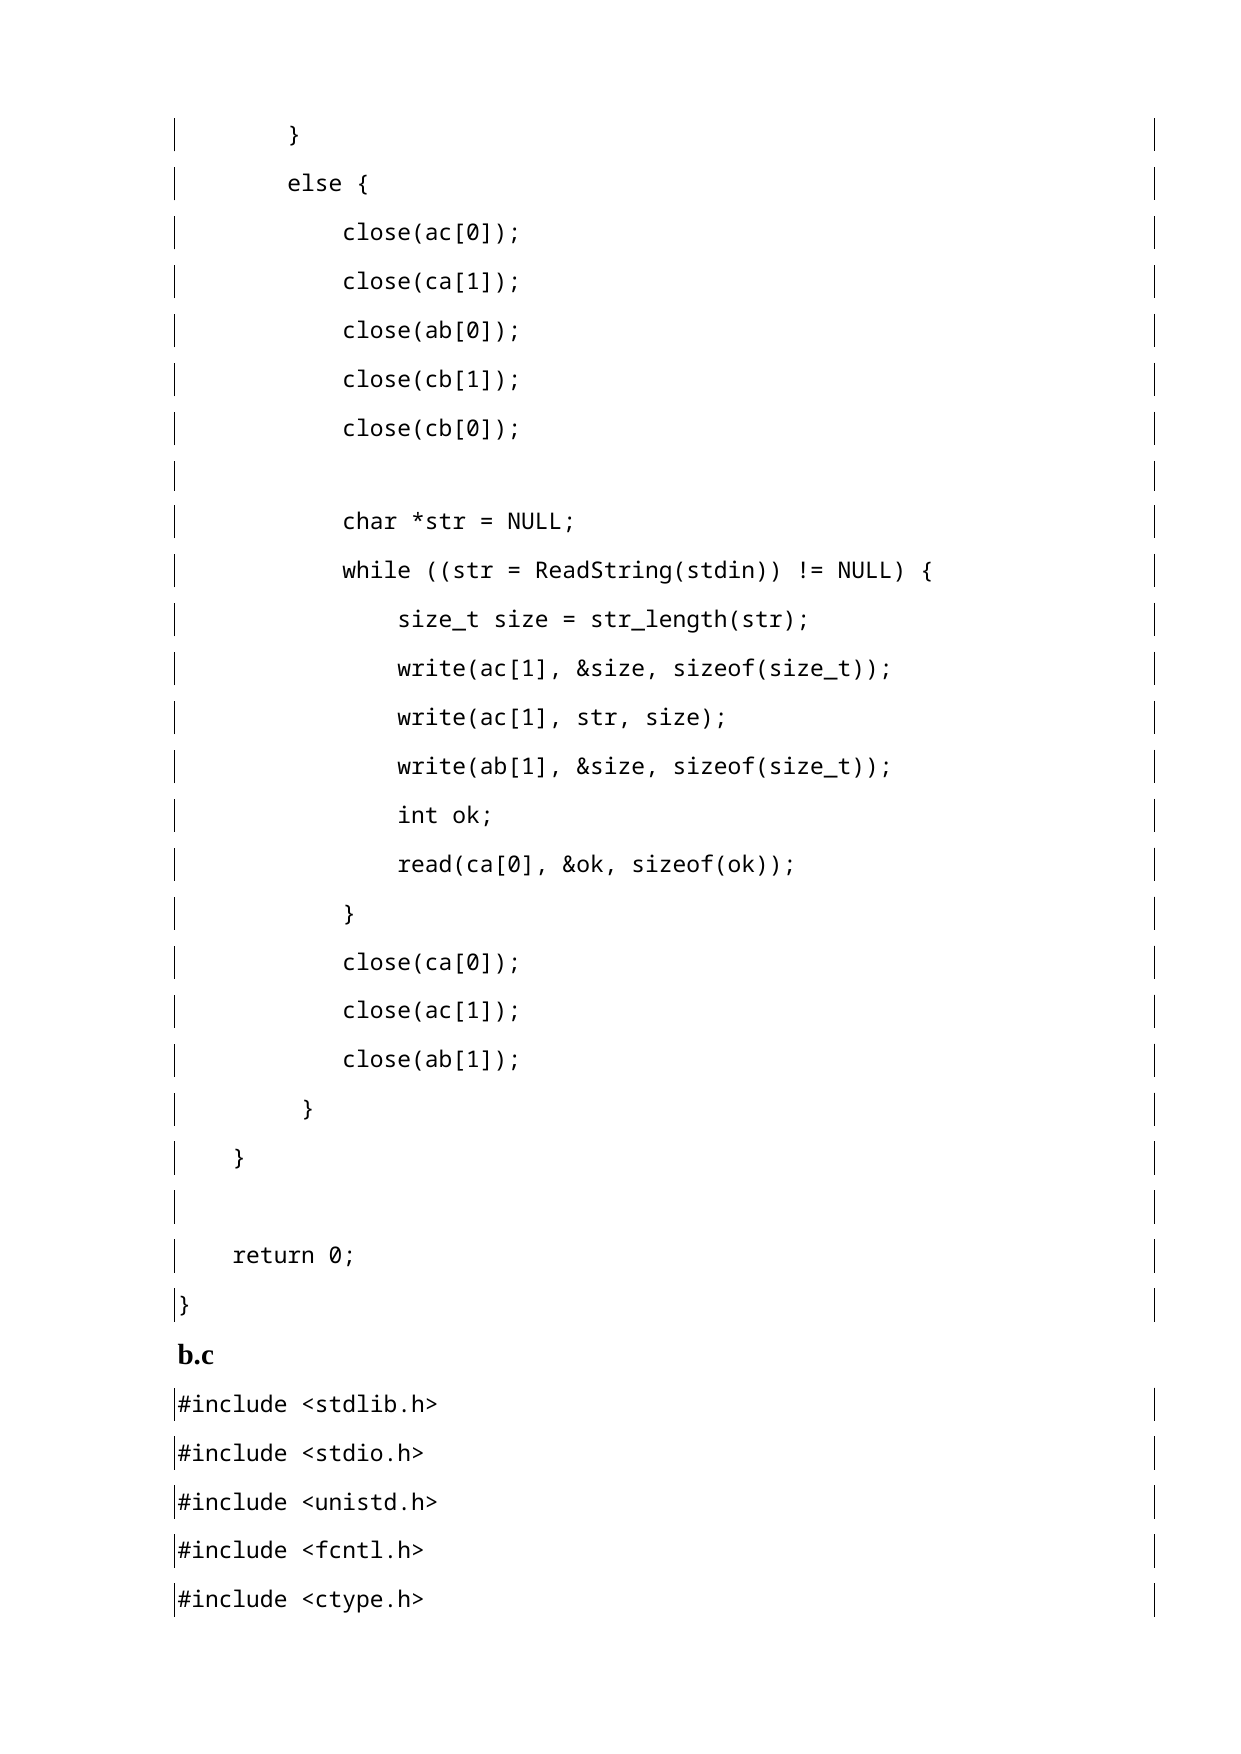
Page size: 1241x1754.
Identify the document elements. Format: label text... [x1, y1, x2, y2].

text #include <fcntl.h> [175, 1534, 1154, 1568]
text close(ca[1]); [175, 265, 1154, 298]
text close(ca[0]); [175, 946, 1154, 979]
text } [175, 1141, 1154, 1175]
text return 0; [175, 1239, 1154, 1273]
text while ((str = ReadString(stdin)) != NULL) { [175, 554, 1154, 587]
text #include <stdlib.h> [174, 1387, 1154, 1421]
text close(cb[1]); [175, 363, 1154, 396]
text #include <unistd.h> [175, 1485, 1154, 1519]
text #include <stdio.h> [175, 1436, 1154, 1470]
text close(cb[0]); [175, 412, 1154, 445]
text } [175, 1288, 1154, 1322]
text } [175, 118, 1154, 151]
text close(ab[1]); [174, 1043, 1154, 1077]
text b.c [177, 1337, 1152, 1371]
text close(ac[1]); [174, 994, 1154, 1028]
text write(ac[1], &size, sizeof(size_t)); [175, 652, 1154, 685]
text } [174, 1092, 1154, 1126]
text write(ab[1], &size, sizeof(size_t)); [175, 750, 1154, 783]
text write(ac[1], str, size); [175, 701, 1154, 734]
text size_t size = str_length(str); [175, 603, 1154, 636]
text else { [175, 167, 1154, 200]
text #include <ctype.h> [175, 1583, 1154, 1617]
text char *str = NULL; [175, 505, 1154, 538]
text read(ca[0], &ok, sizeof(ok)); [175, 848, 1154, 881]
text close(ab[0]); [175, 314, 1154, 347]
text close(ac[0]); [175, 216, 1154, 249]
text } [175, 897, 1154, 930]
text int ok; [175, 799, 1154, 832]
